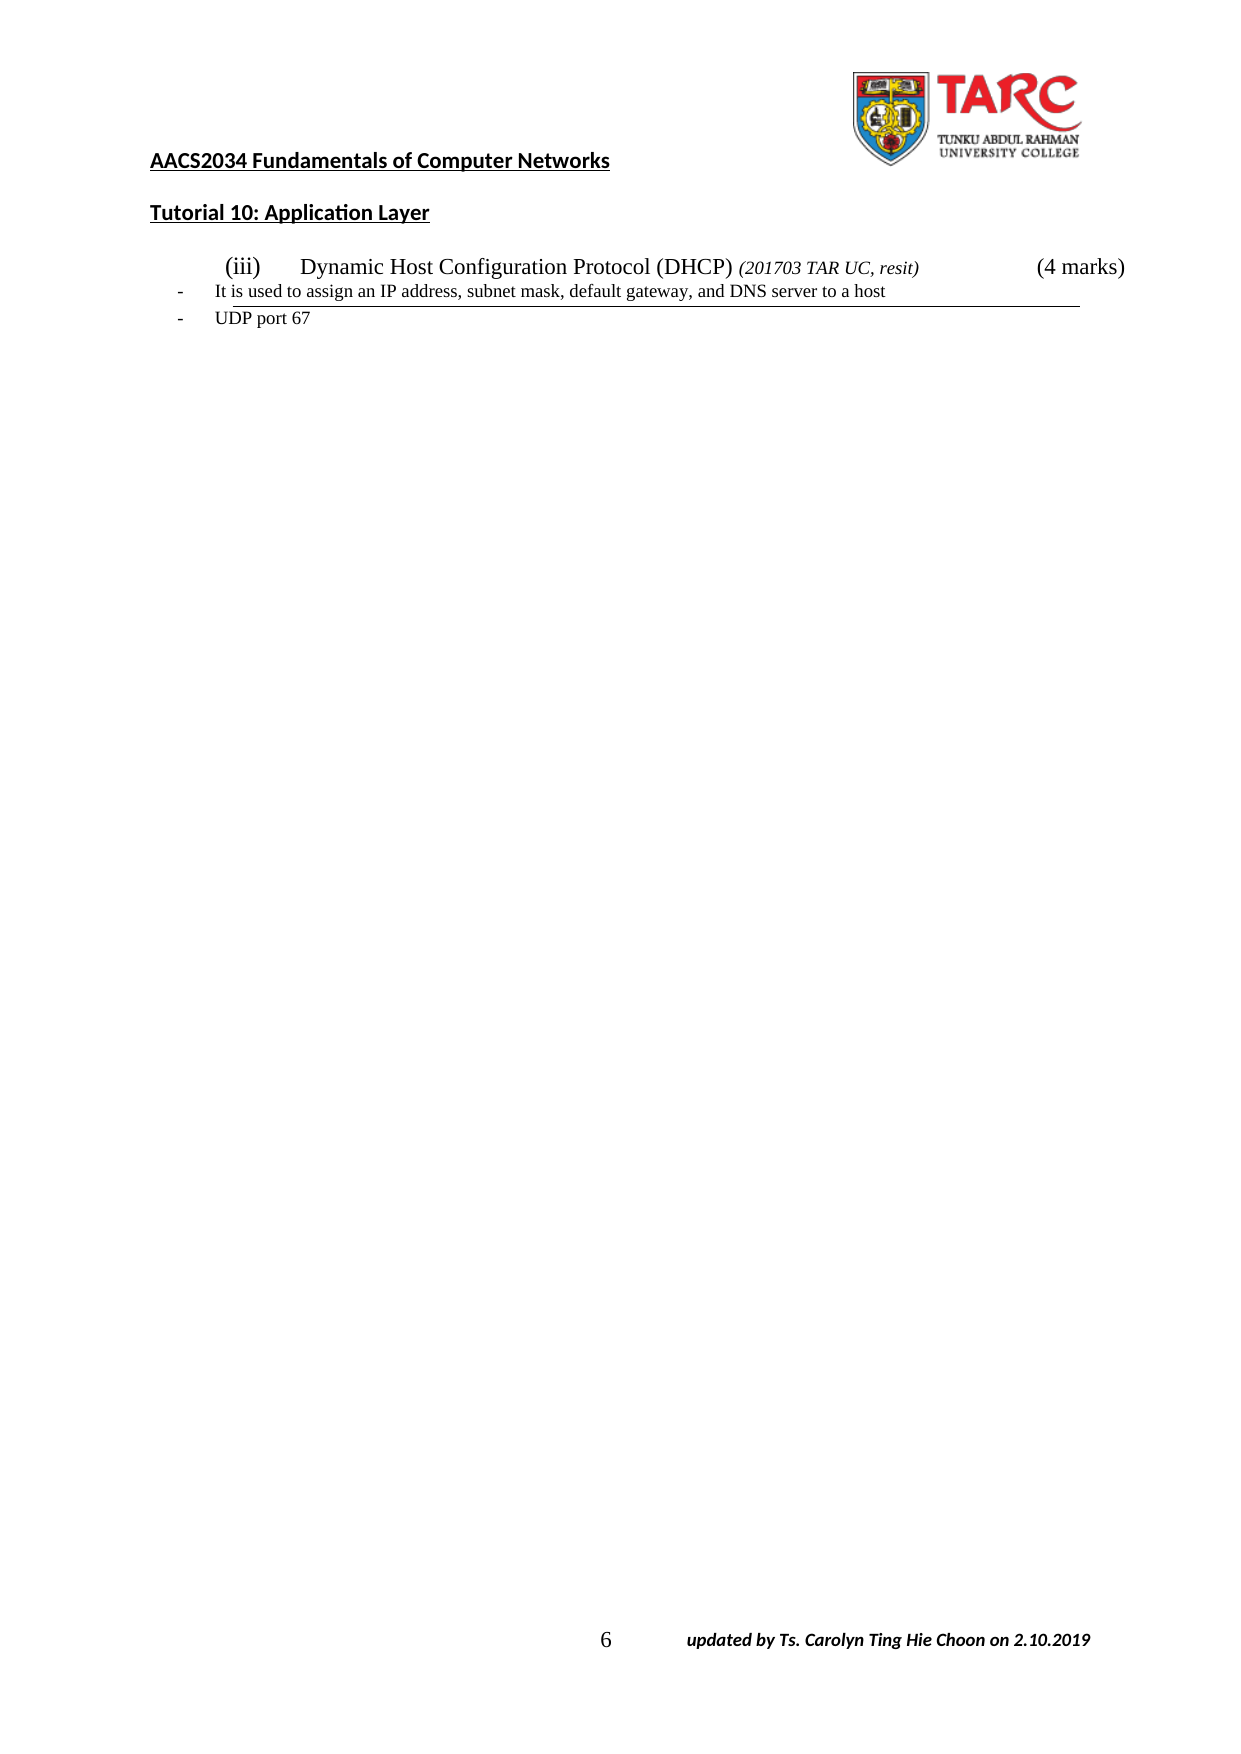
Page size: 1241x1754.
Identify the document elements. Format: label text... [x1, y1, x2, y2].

list UDP port 67 [177, 302, 1136, 329]
list It is used to assign an IP address, subnet mask, default gateway, and DNS server to a host [177, 280, 1136, 301]
picture [853, 72, 1083, 171]
list Dynamic Host Configuration Protocol (DHCP) (201703 TAR UC, resit) (4 marks) [225, 251, 1136, 280]
